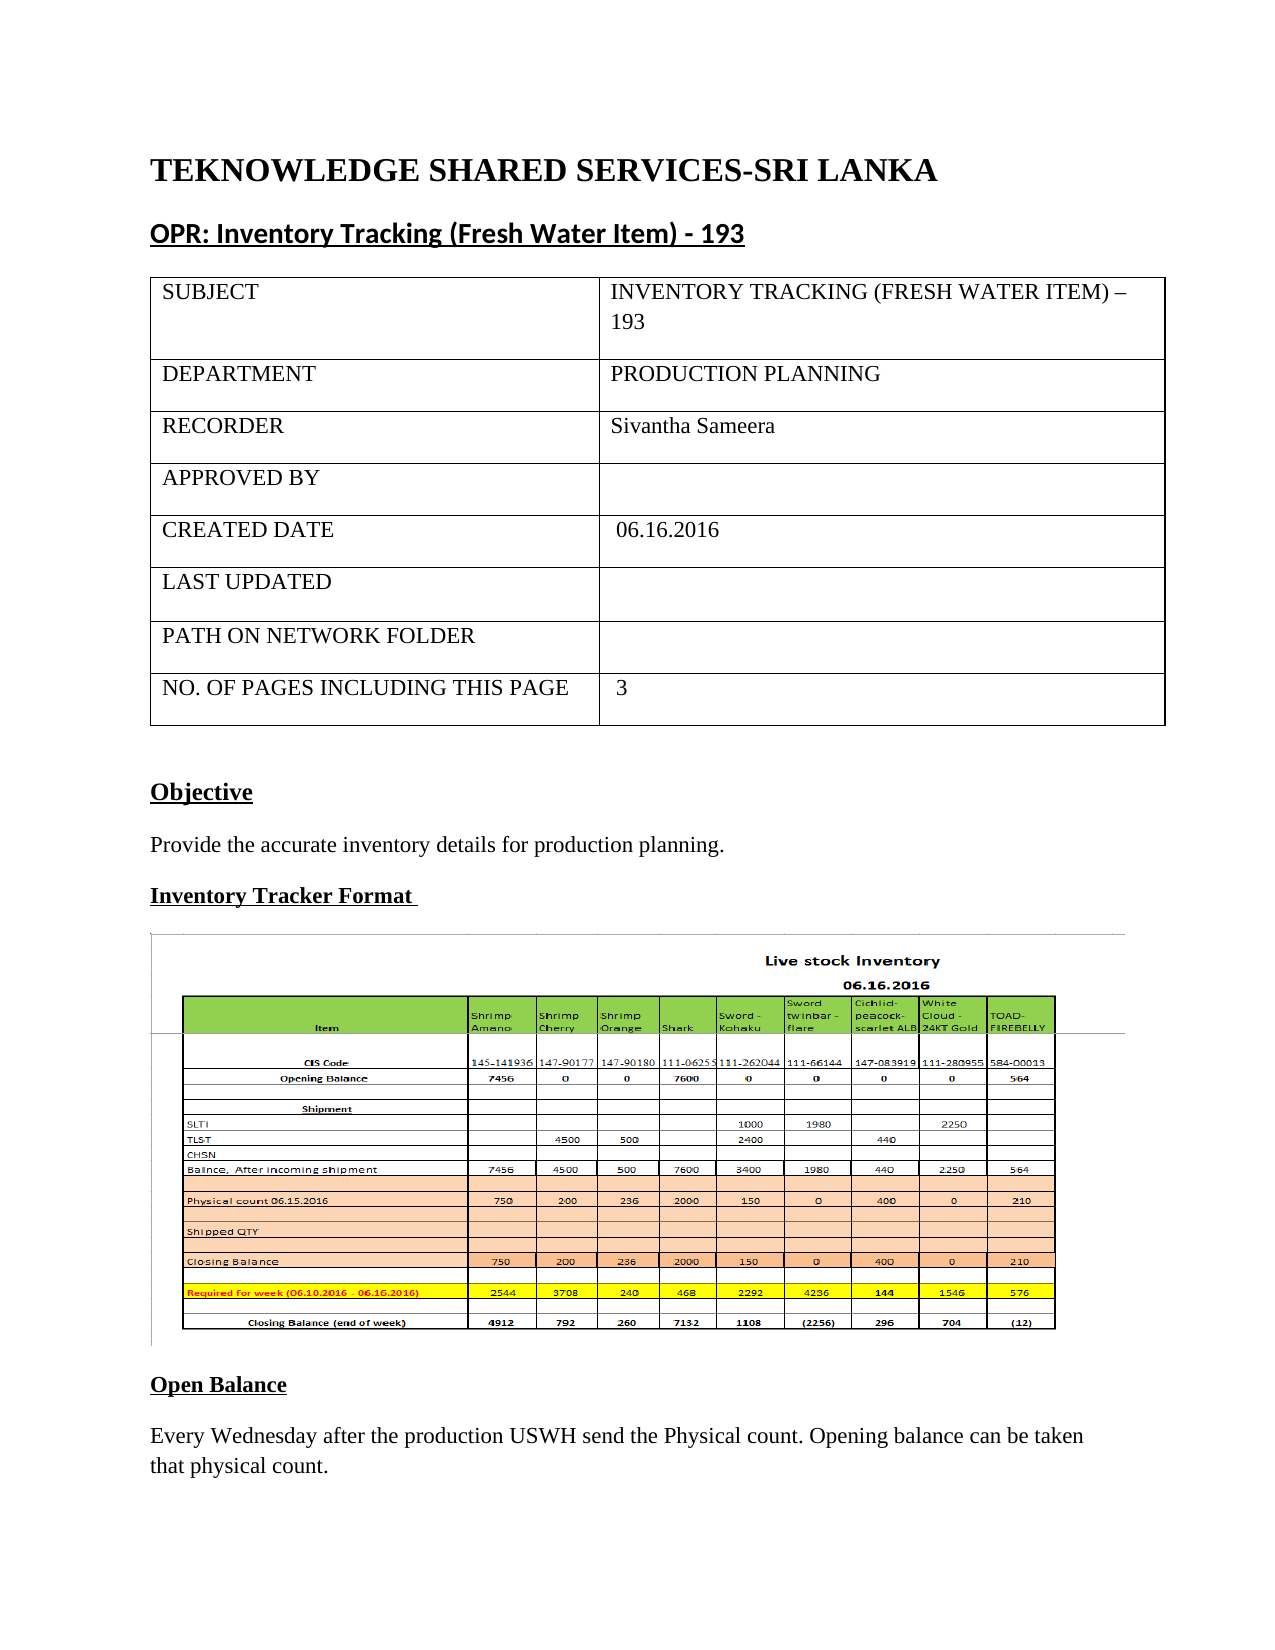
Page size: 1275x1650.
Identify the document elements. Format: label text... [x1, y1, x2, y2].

text Objective [150, 777, 1125, 806]
table_header SUBJECT [151, 278, 599, 359]
text Open Balance [150, 1371, 1125, 1397]
table_cell 06.16.2016 [600, 516, 1164, 567]
table_cell PRODUCTION PLANNING [600, 360, 1164, 411]
table_cell [600, 464, 1164, 515]
table_cell PATH ON NETWORK FOLDER [151, 622, 599, 673]
table_cell CREATED DATE [151, 516, 599, 567]
table_cell NO. OF PAGES INCLUDING THIS PAGE [151, 674, 599, 725]
table_cell APPROVED BY [151, 464, 599, 515]
table_header INVENTORY TRACKING (FRESH WATER ITEM) – 193 [600, 278, 1164, 359]
text TEKNOWLEDGE SHARED SERVICES-SRI LANKA [150, 150, 1125, 188]
table_cell [600, 568, 1164, 621]
table_cell Sivantha Sameera [600, 412, 1164, 463]
table_cell DEPARTMENT [151, 360, 599, 411]
picture [150, 933, 1125, 1346]
table_cell LAST UPDATED [151, 568, 599, 621]
text Every Wednesday after the production USWH send the Physical count. Opening balance can be taken that physical count. [150, 1422, 1125, 1479]
text Inventory Tracker Format [150, 882, 1125, 908]
table_cell RECORDER [151, 412, 599, 463]
table_cell 3 [600, 674, 1164, 725]
table_cell [600, 622, 1164, 673]
text Provide the accurate inventory details for production planning. [150, 831, 1125, 857]
text OPR: Inventory Tracking (Fresh Water Item) - 193 [150, 215, 1125, 251]
